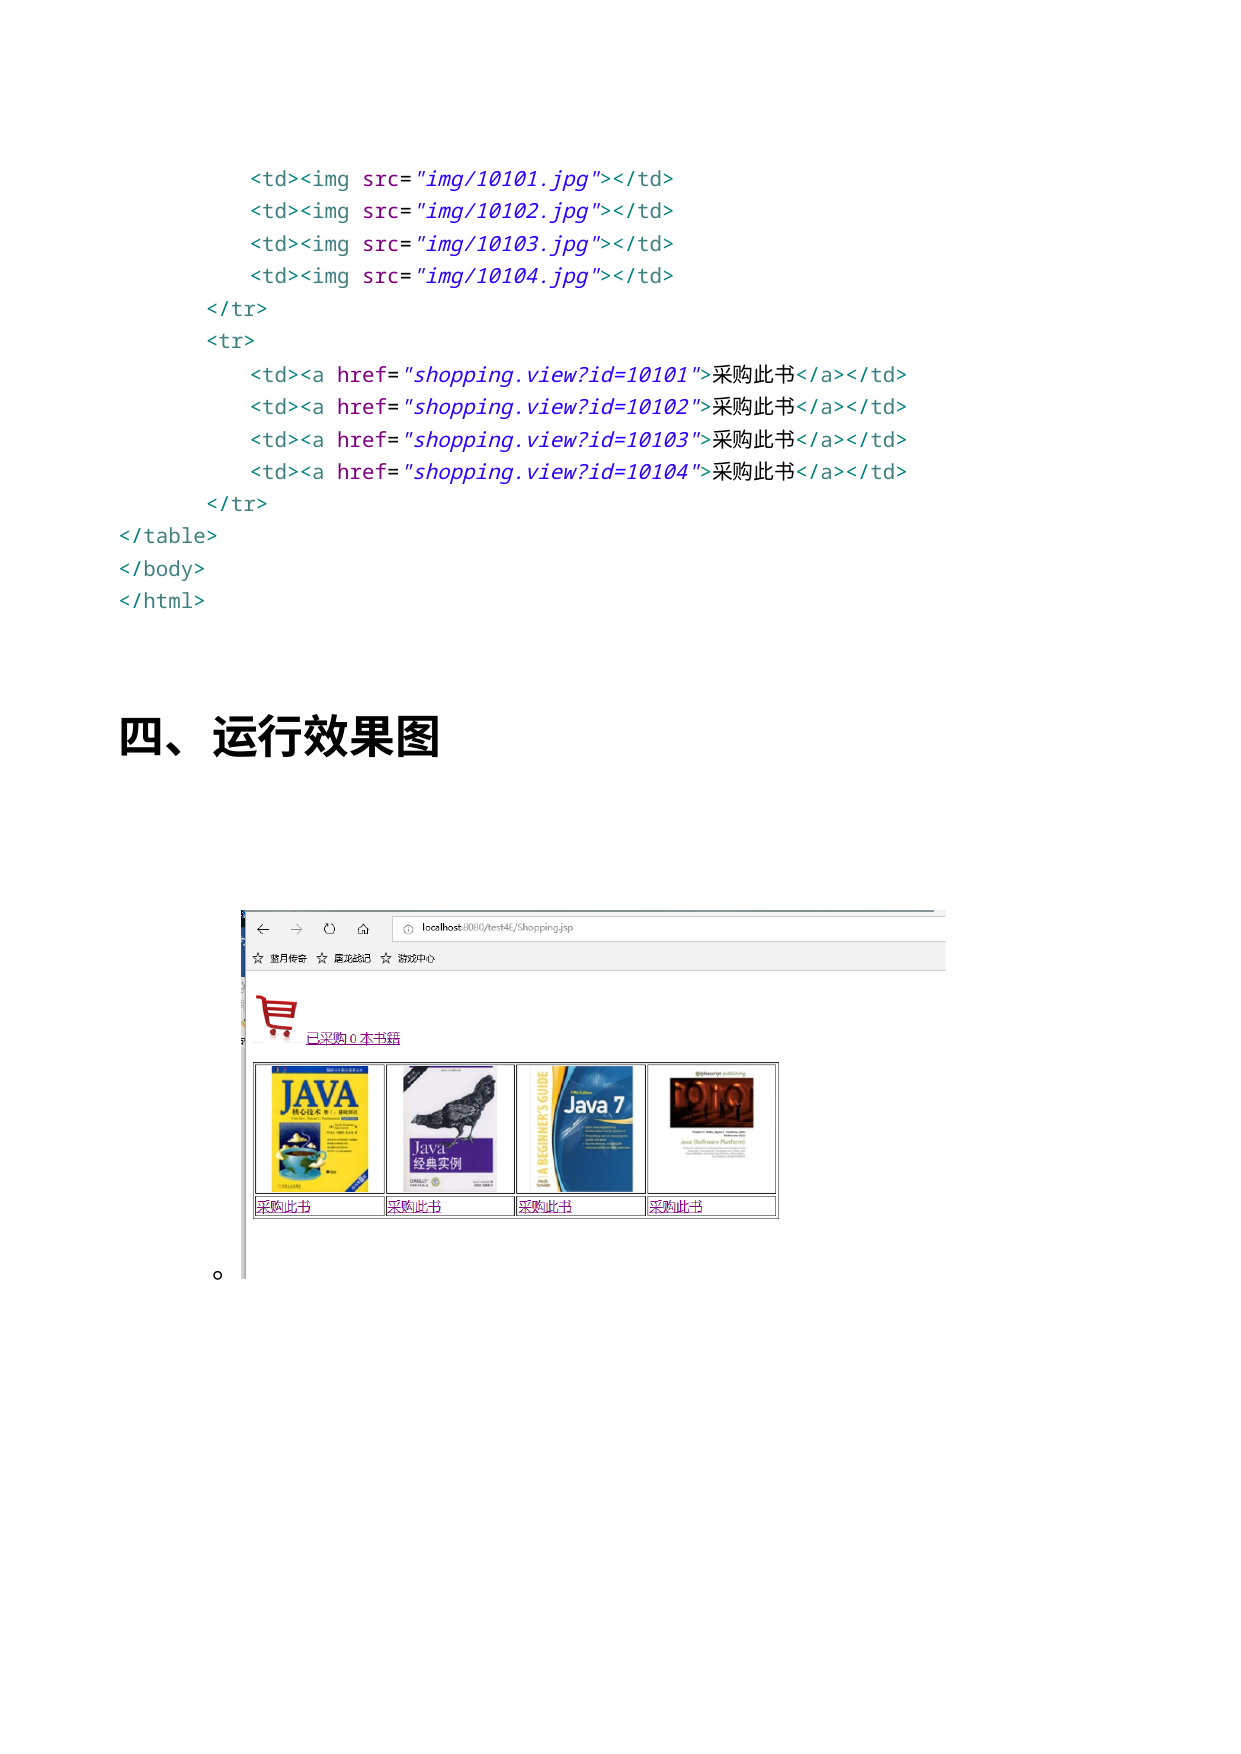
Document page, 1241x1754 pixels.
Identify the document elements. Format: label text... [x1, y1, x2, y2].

picture [241, 910, 946, 1279]
text <td><a href="shopping.view?id=10101">采购此书</a></td> [118, 357, 1093, 389]
text </tr> [118, 292, 1093, 324]
text </table> [118, 519, 1093, 552]
text <td><a href="shopping.view?id=10102">采购此书</a></td> [118, 389, 1093, 422]
text <td><img src="img/10103.jpg"></td> [118, 227, 1093, 259]
text <td><img src="img/10104.jpg"></td> [118, 259, 1093, 292]
text <td><img src="img/10101.jpg"></td> [118, 162, 1093, 194]
text </body> [118, 552, 1093, 584]
text <tr> [118, 324, 1093, 357]
text </tr> [118, 487, 1093, 519]
text <td><img src="img/10102.jpg"></td> [118, 194, 1093, 227]
text <td><a href="shopping.view?id=10103">采购此书</a></td> [118, 422, 1093, 454]
text </html> [118, 584, 1093, 617]
subtitle 运行效果图 [118, 685, 1093, 782]
text <td><a href="shopping.view?id=10104">采购此书</a></td> [118, 454, 1093, 487]
